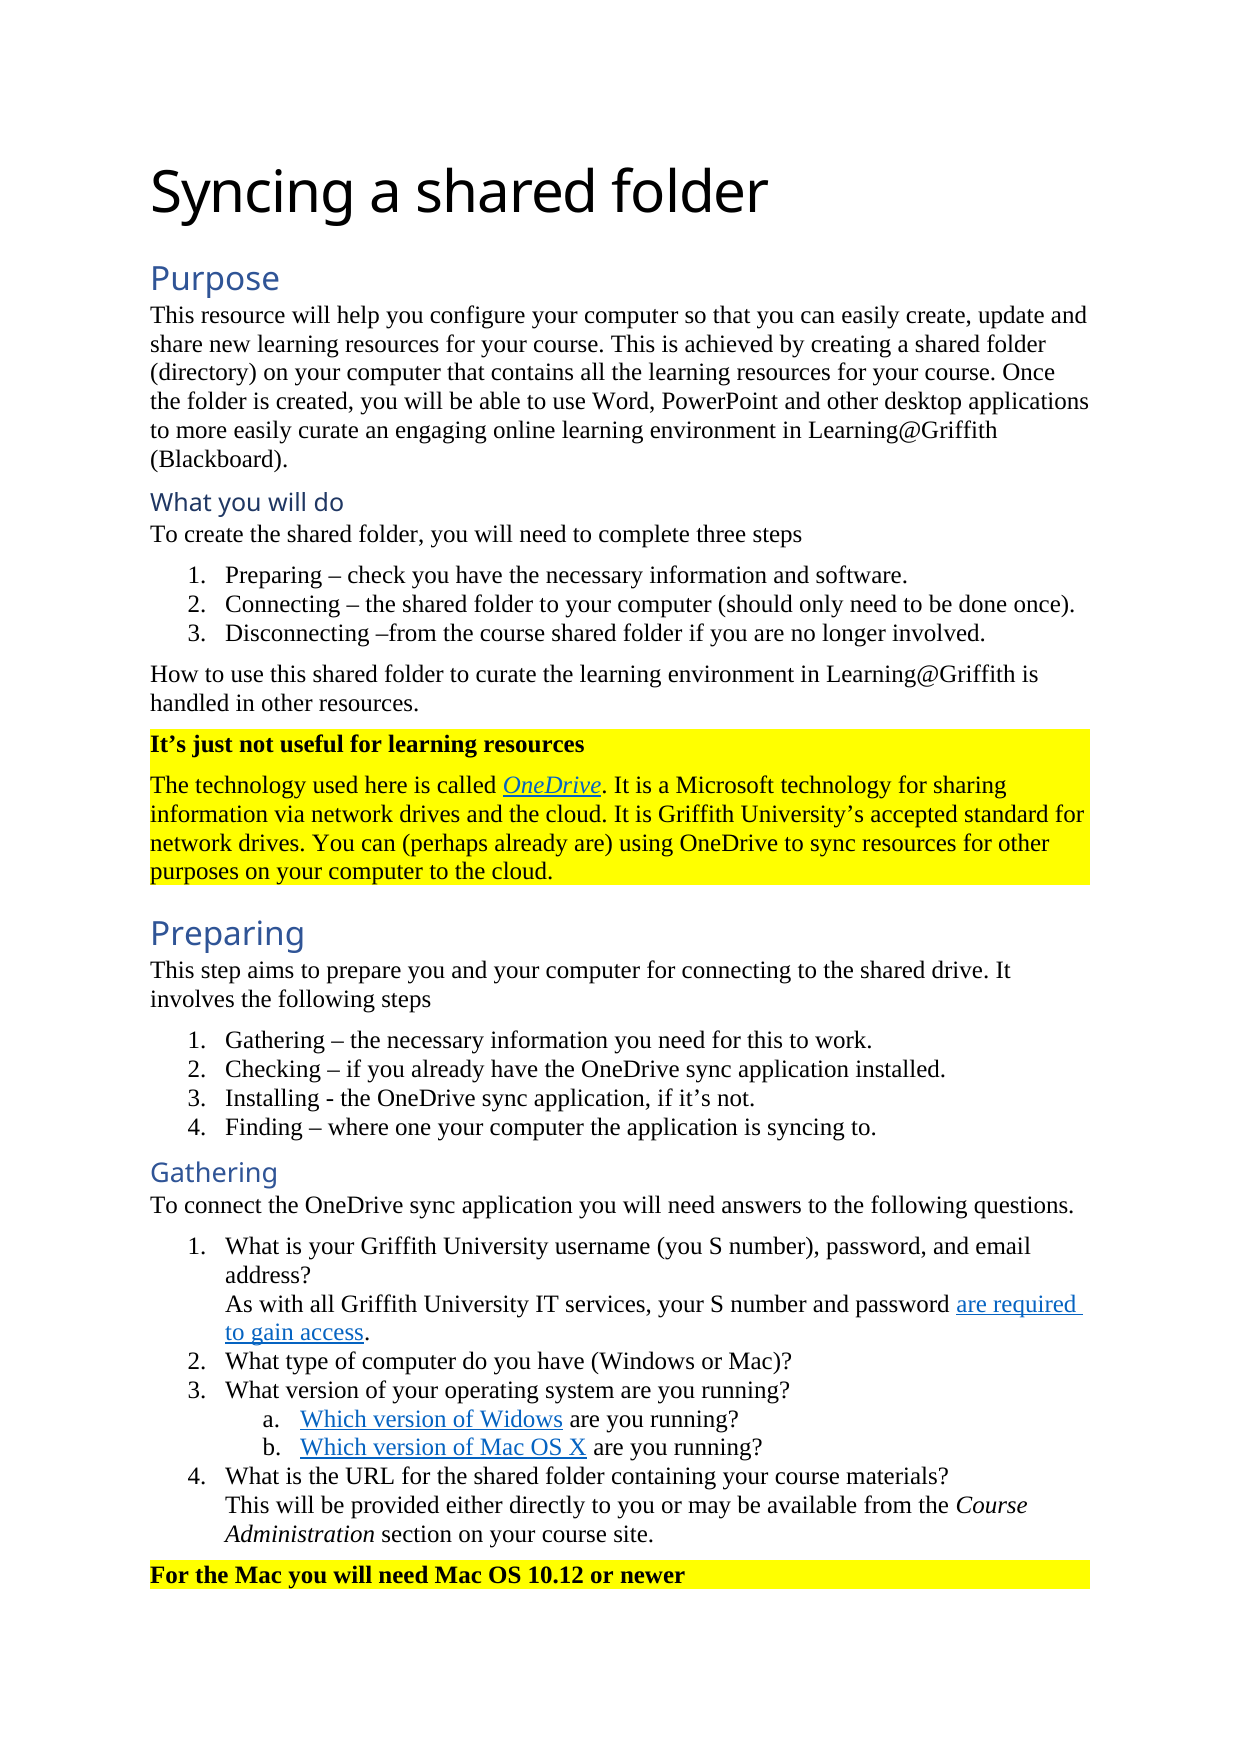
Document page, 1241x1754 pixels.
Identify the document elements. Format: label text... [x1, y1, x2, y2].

list Installing - the OneDrive sync application, if it’s not. [187, 1083, 1090, 1112]
list Finding – where one your computer the application is syncing to. [187, 1112, 1090, 1141]
title Syncing a shared folder [150, 150, 1090, 229]
text It’s just not useful for learning resources [150, 729, 1090, 758]
text For the Mac you will need Mac OS 10.12 or newer [150, 1560, 1090, 1589]
subtitle Purpose [150, 254, 1090, 300]
list Checking – if you already have the OneDrive sync application installed. [187, 1054, 1090, 1083]
list What version of your operating system are you running? [187, 1375, 1090, 1404]
text How to use this shared folder to curate the learning environment in Learning@Griffith is handled in other resources. [150, 659, 1090, 716]
text This step aims to prepare you and your computer for connecting to the shared drive. It involves the following steps [150, 956, 1090, 1013]
list Gathering – the necessary information you need for this to work. [187, 1026, 1090, 1054]
subtitle Preparing [150, 910, 1090, 956]
list Disconnecting –from the course shared folder if you are no longer involved. [187, 618, 1090, 646]
list What is your Griffith University username (you S number), password, and email address? As with all Griffith University IT services, your S number and password are required to gain access. [187, 1231, 1090, 1346]
list Which version of Mac OS X are you running? [262, 1432, 1090, 1461]
subtitle Gathering [150, 1153, 1090, 1190]
text To connect the OneDrive sync application you will need answers to the following questions. [150, 1190, 1090, 1219]
list What type of computer do you have (Windows or Mac)? [187, 1346, 1090, 1375]
list Connecting – the shared folder to your computer (should only need to be done once). [187, 589, 1090, 618]
text The technology used here is called OneDrive. It is a Microsoft technology for sharing information via network drives and the cloud. It is Griffith University’s accepted standard for network drives. You can (perhaps already are) using OneDrive to sync resources for other purposes on your computer to the cloud. [150, 770, 1090, 885]
list Preparing – check you have the necessary information and software. [187, 560, 1090, 589]
text To create the shared folder, you will need to complete three steps [150, 519, 1090, 548]
list Which version of Widows are you running? [262, 1404, 1090, 1432]
subtitle What you will do [150, 485, 1090, 519]
text This resource will help you configure your computer so that you can easily create, update and share new learning resources for your course. This is achieved by creating a shared folder (directory) on your computer that contains all the learning resources for your course. Once the folder is created, you will be able to use Word, PowerPoint and other desktop applications to more easily curate an engaging online learning environment in Learning@Griffith (Blackboard). [150, 300, 1090, 472]
